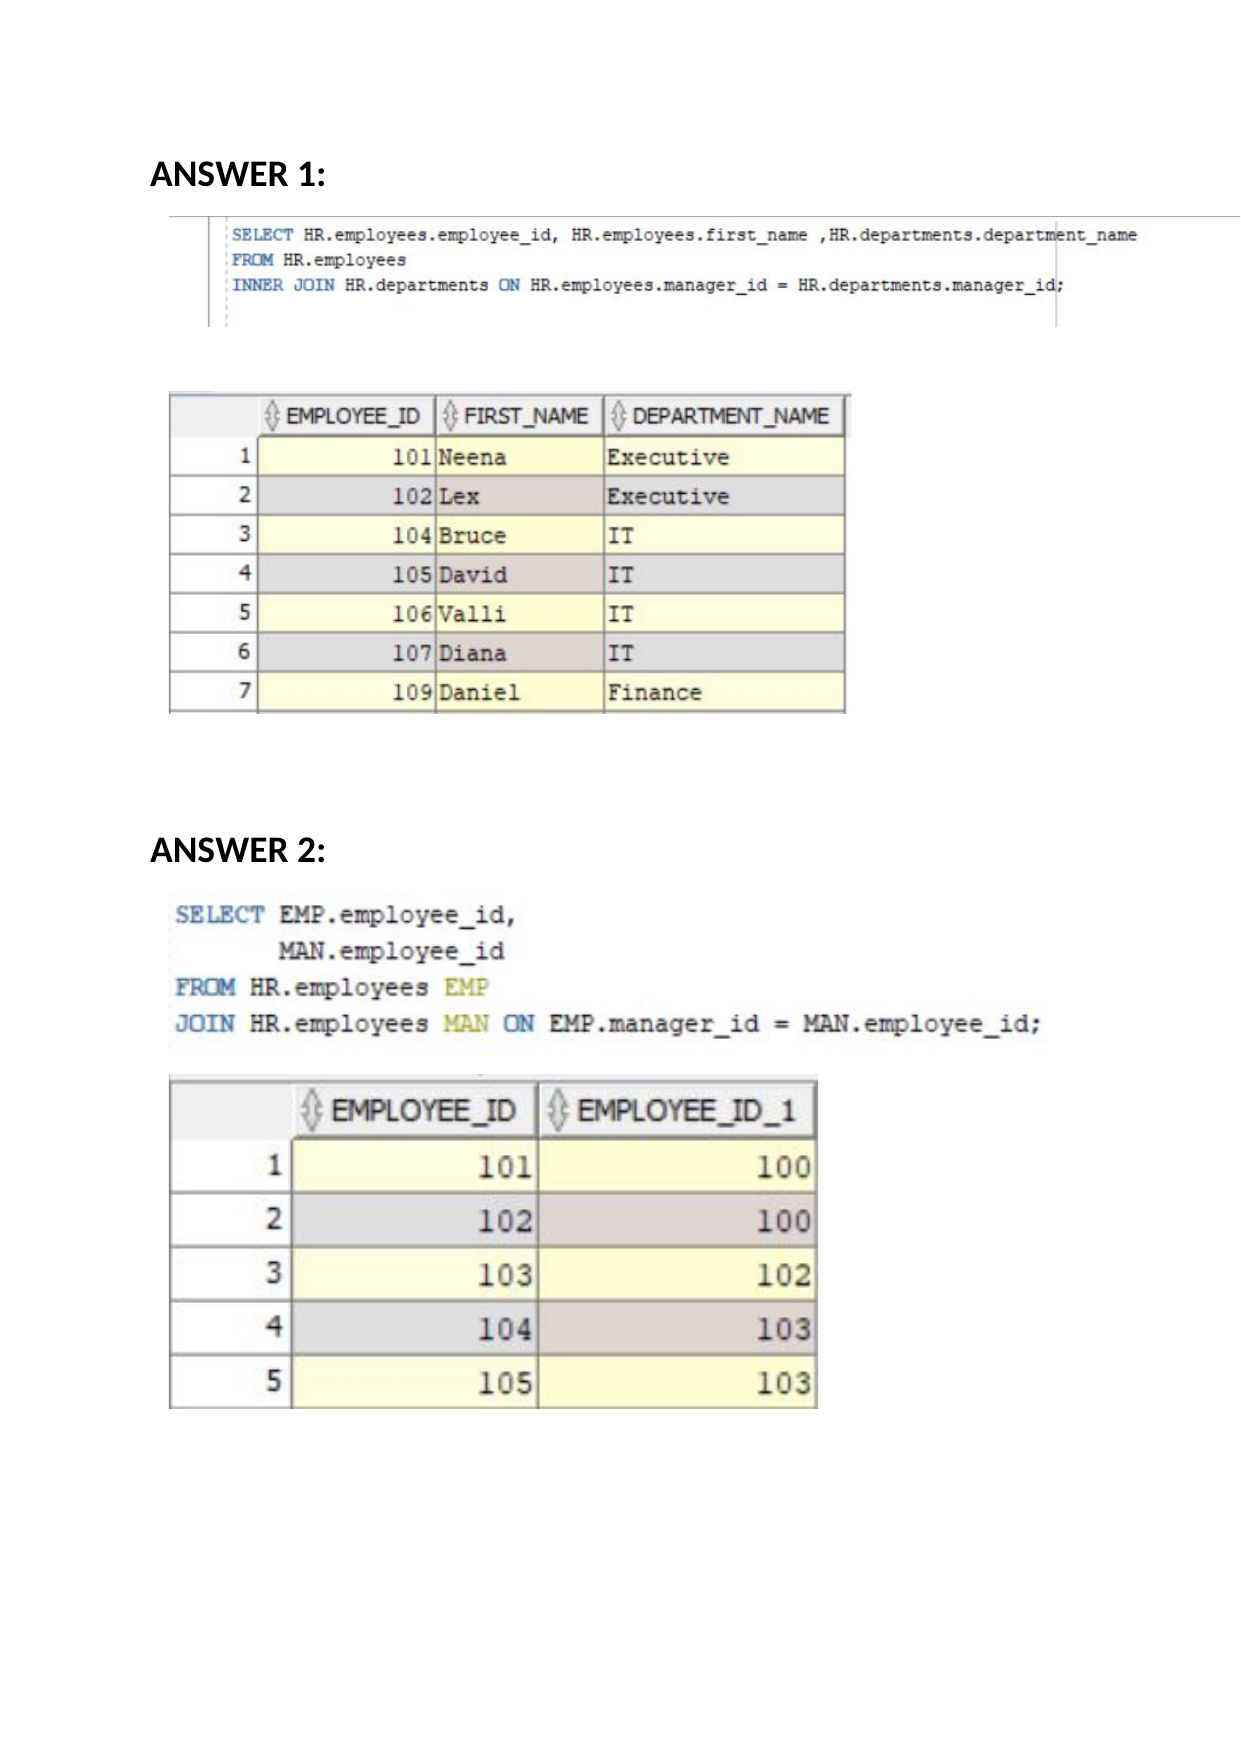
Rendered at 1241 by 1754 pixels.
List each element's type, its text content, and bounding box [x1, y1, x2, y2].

text ANSWER 2: [150, 826, 1090, 872]
text ANSWER 1: [150, 150, 1090, 196]
